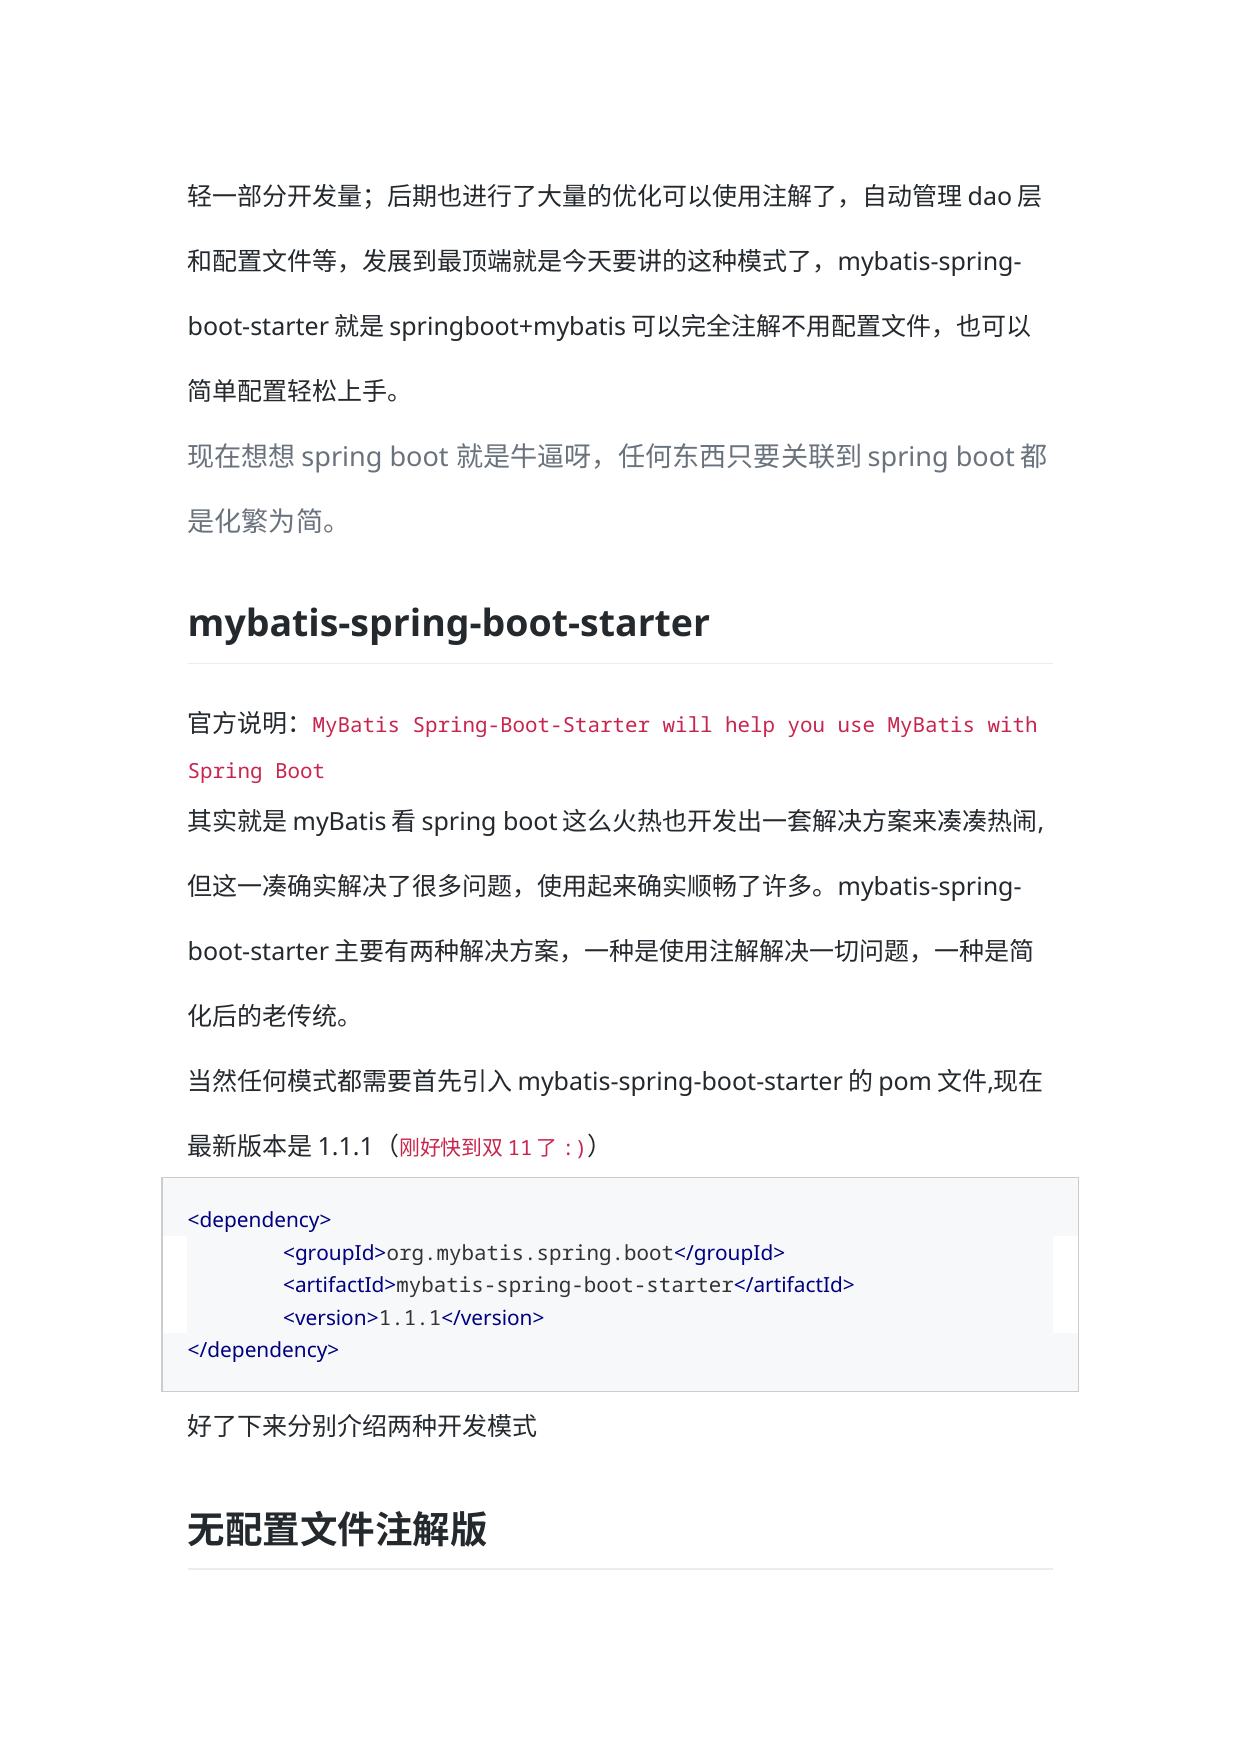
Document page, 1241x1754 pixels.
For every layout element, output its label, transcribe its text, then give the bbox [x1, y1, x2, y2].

text <groupId>org.mybatis.spring.boot</groupId> [187, 1236, 1053, 1268]
text 现在想想spring boot 就是牛逼呀，任何东西只要关联到spring boot都是化繁为简。 [187, 422, 1053, 552]
text mybatis-spring-boot-starter [187, 589, 1053, 664]
text 官方说明：MyBatis Spring-Boot-Starter will help you use MyBatis with Spring Boot 其实就是myBatis看spring boot这么火热也开发出一套解决方案来凑凑热闹,但这一凑确实解决了很多问题，使用起来确实顺畅了许多。mybatis-spring-boot-starter主要有两种解决方案，一种是使用注解解决一切问题，一种是简化后的老传统。 [187, 689, 1053, 1047]
text </dependency> [163, 1307, 1078, 1391]
text 好了下来分别介绍两种开发模式 [187, 1392, 1053, 1457]
text 无配置文件注解版 [187, 1495, 1053, 1570]
text <dependency> [163, 1178, 1078, 1236]
text 当然任何模式都需要首先引入mybatis-spring-boot-starter的pom文件,现在最新版本是1.1.1（刚好快到双11了 :)） [187, 1047, 1053, 1177]
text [187, 162, 1053, 422]
text <artifactId>mybatis-spring-boot-starter</artifactId> [187, 1268, 1053, 1301]
